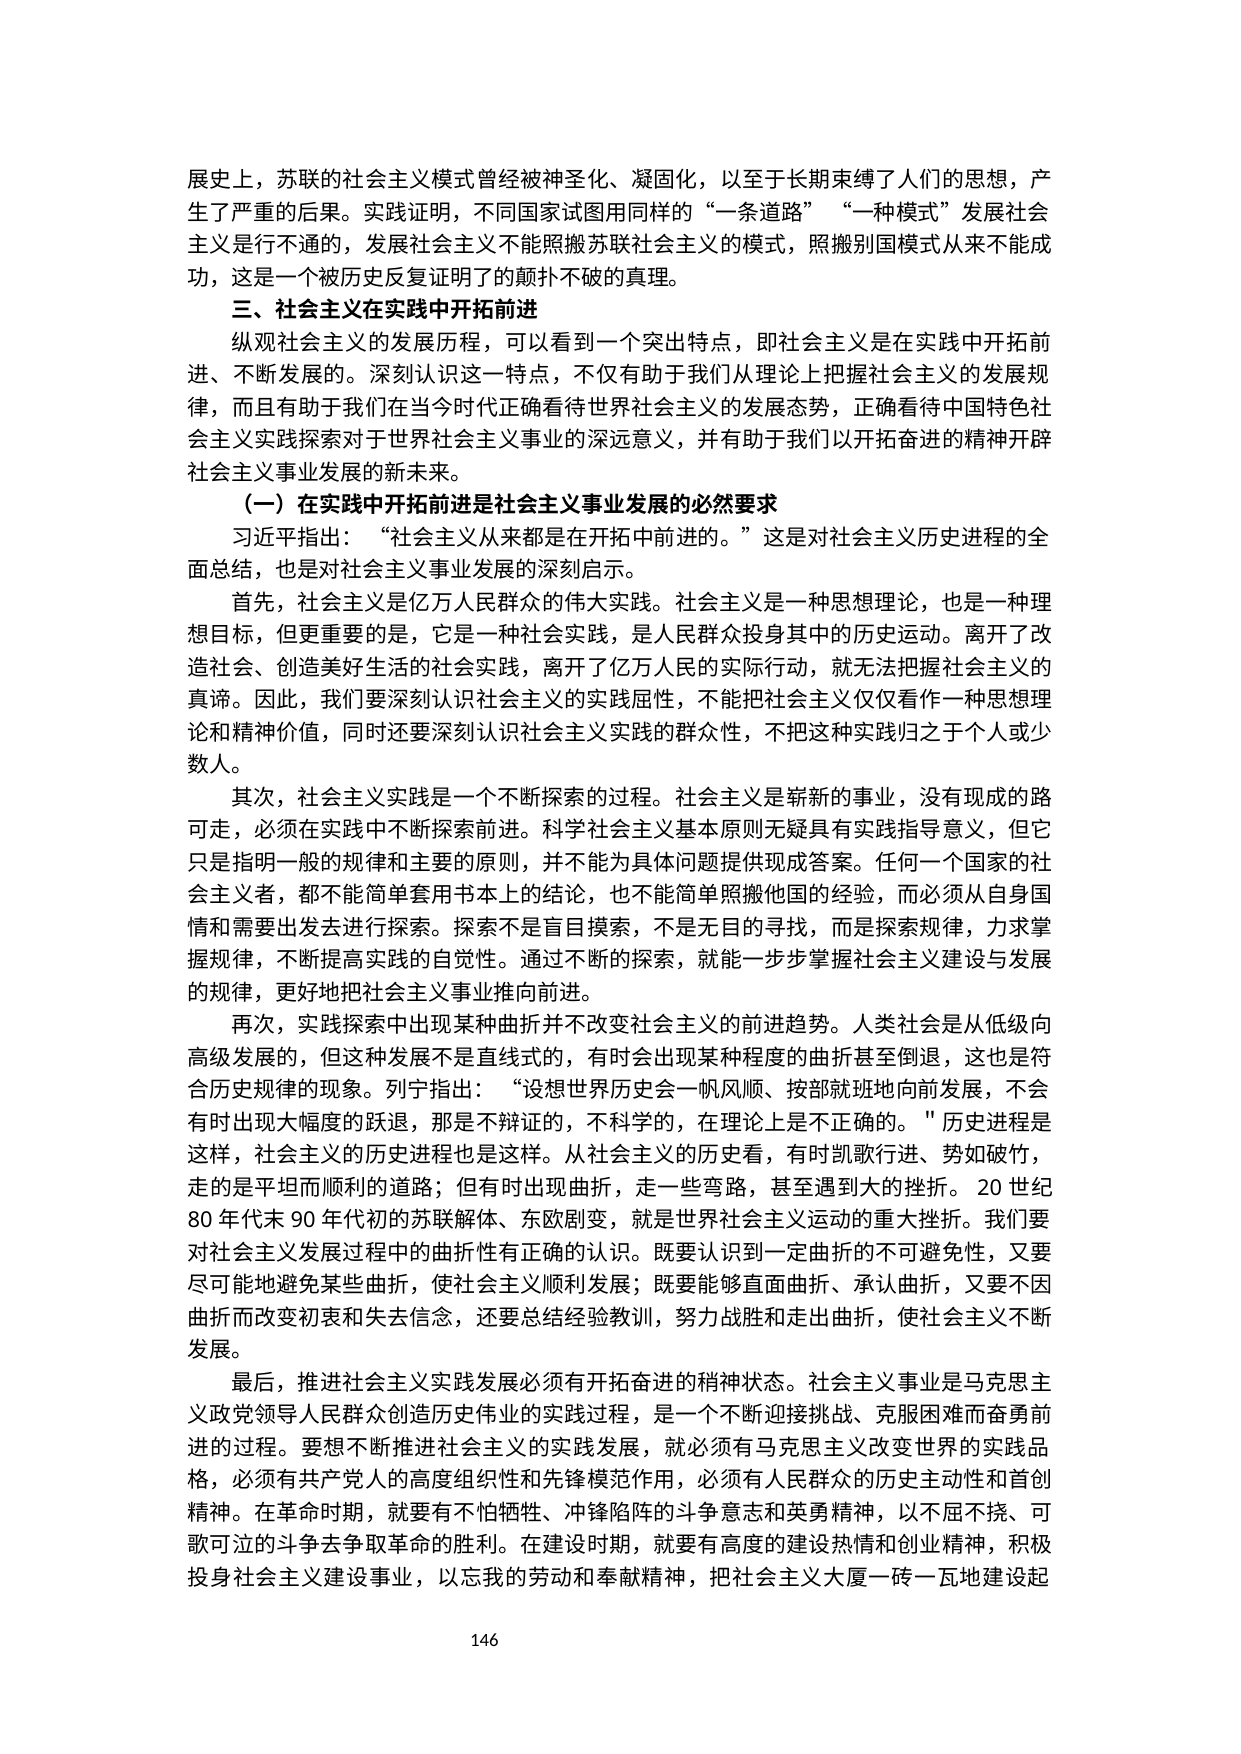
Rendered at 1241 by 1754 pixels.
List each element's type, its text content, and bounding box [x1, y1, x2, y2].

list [187, 162, 1053, 292]
list 其次，社会主义实践是一个不断探索的过程。社会主义是崭新的事业，没有现成的路可走，必须在实践中不断探索前进。科学社会主义基本原则无疑具有实践指导意义，但它只是指明一般的规律和主要的原则，并不能为具体问题提供现成答案。任何一个国家的社会主义者，都不能简单套用书本上的结论，也不能简单照搬他国的经验，而必须从自身国情和需要出发去进行探索。探索不是盲目摸索，不是无目的寻找，而是探索规律，力求掌握规律，不断提高实践的自觉性。通过不断的探索，就能一步步掌握社会主义建设与发展的规律，更好地把社会主义事业推向前进。 [187, 779, 1053, 1007]
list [187, 1364, 1053, 1592]
list 首先，社会主义是亿万人民群众的伟大实践。社会主义是一种思想理论，也是一种理想目标，但更重要的是，它是一种社会实践，是人民群众投身其中的历史运动。离开了改造社会、创造美好生活的社会实践，离开了亿万人民的实际行动，就无法把握社会主义的真谛。因此，我们要深刻认识社会主义的实践屈性，不能把社会主义仅仅看作一种思想理论和精神价值，同时还要深刻认识社会主义实践的群众性，不把这种实践归之于个人或少数人。 [187, 584, 1053, 779]
list 纵观社会主义的发展历程，可以看到一个突出特点，即社会主义是在实践中开拓前进、不断发展的。深刻认识这一特点，不仅有助于我们从理论上把握社会主义的发展规律，而且有助于我们在当今时代正确看待世界社会主义的发展态势，正确看待中国特色社会主义实践探索对于世界社会主义事业的深远意义，并有助于我们以开拓奋进的精神开辟社会主义事业发展的新未来。 [187, 324, 1053, 487]
list 习近平指出： “社会主义从来都是在开拓中前进的。”这是对社会主义历史进程的全面总结，也是对社会主义事业发展的深刻启示。 [187, 519, 1053, 584]
list （一）在实践中开拓前进是社会主义事业发展的必然要求 [187, 487, 1053, 519]
list 三、社会主义在实践中开拓前进 [187, 292, 1053, 324]
list 再次，实践探索中出现某种曲折并不改变社会主义的前进趋势。人类社会是从低级向高级发展的，但这种发展不是直线式的，有时会出现某种程度的曲折甚至倒退，这也是符合历史规律的现象。列宁指出： “设想世界历史会一帆风顺、按部就班地向前发展，不会有时出现大幅度的跃退，那是不辩证的，不科学的，在理论上是不正确的。＂历史进程是这样，社会主义的历史进程也是这样。从社会主义的历史看，有时凯歌行进、势如破竹，走的是平坦而顺利的道路；但有时出现曲折，走一些弯路，甚至遇到大的挫折。 20 世纪 80 年代末 90 年代初的苏联解体、东欧剧变，就是世界社会主义运动的重大挫折。我们要对社会主义发展过程中的曲折性有正确的认识。既要认识到一定曲折的不可避免性，又要尽可能地避免某些曲折，使社会主义顺利发展；既要能够直面曲折、承认曲折，又要不因曲折而改变初衷和失去信念，还要总结经验教训，努力战胜和走出曲折，使社会主义不断发展。 [187, 1007, 1053, 1364]
